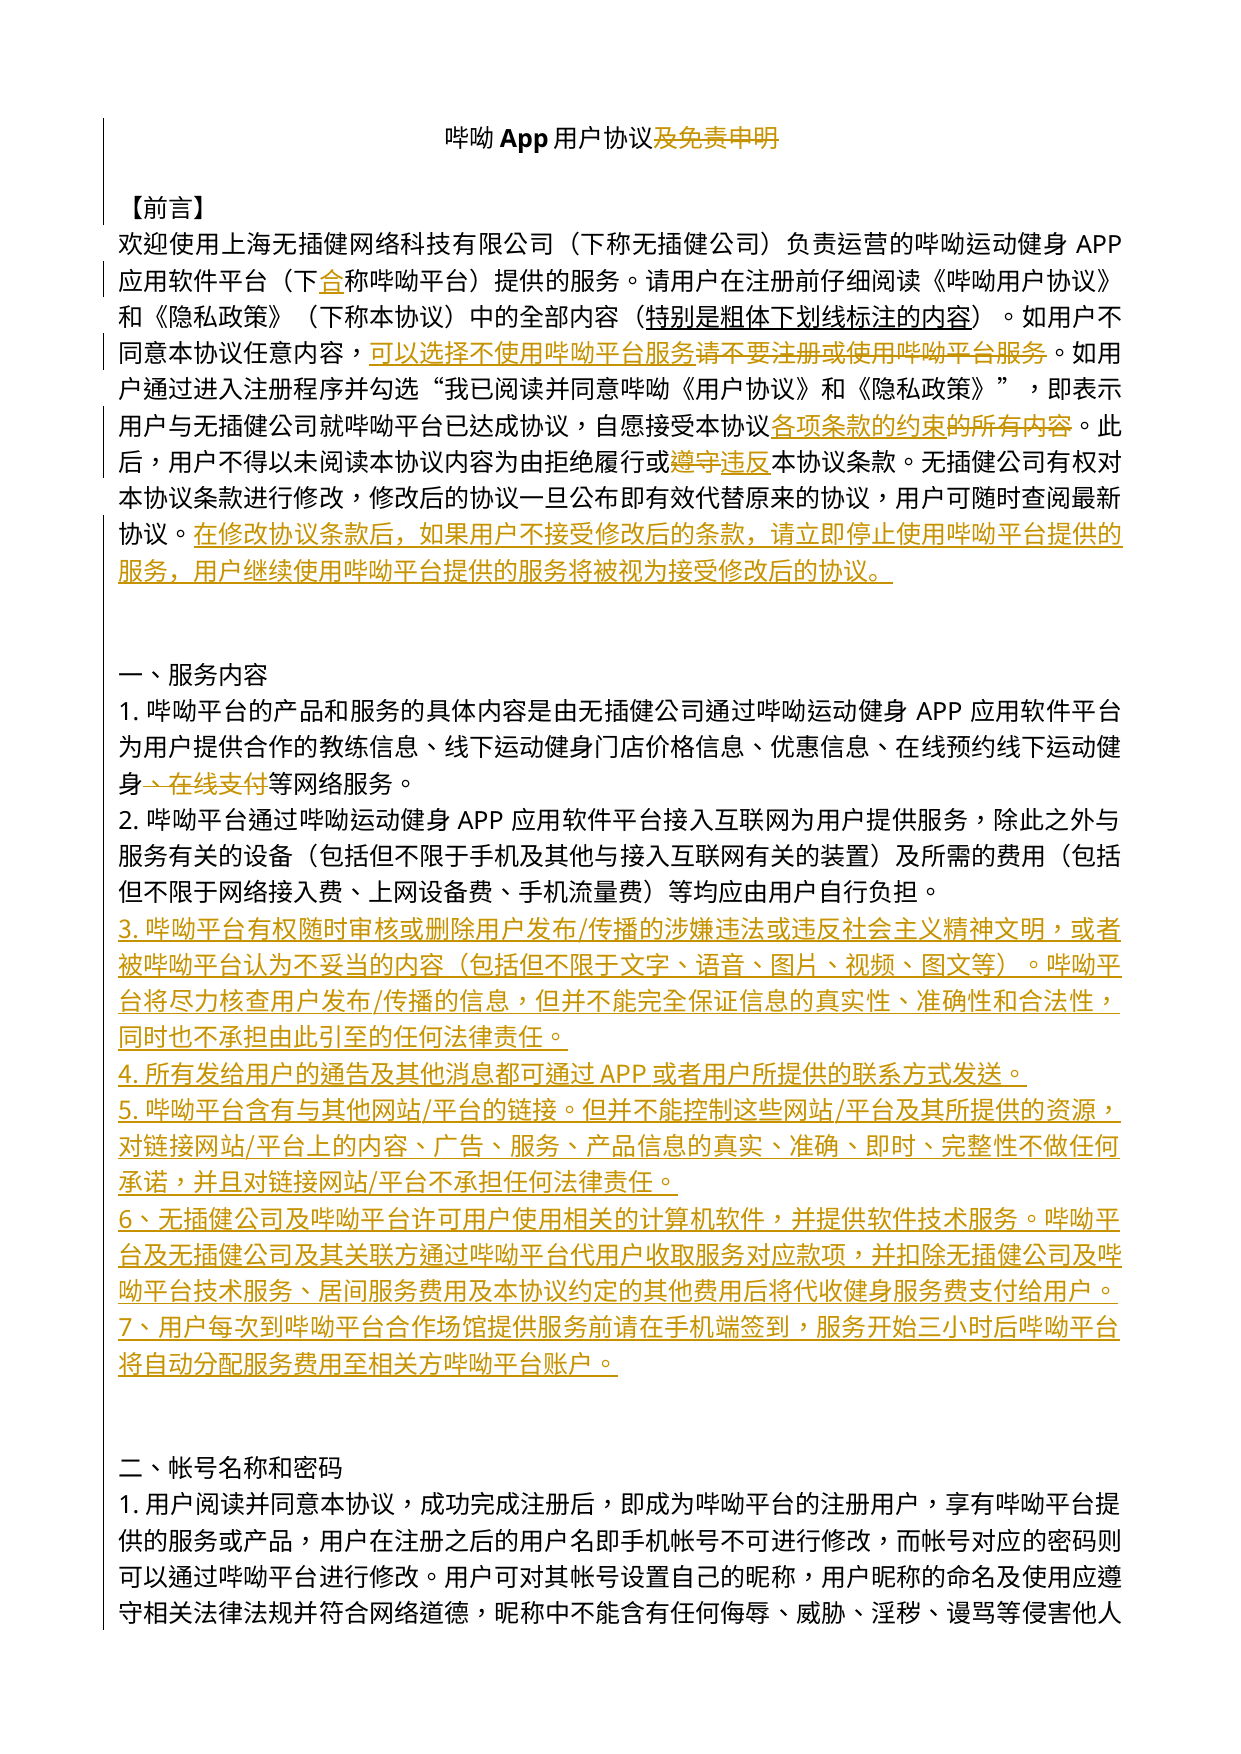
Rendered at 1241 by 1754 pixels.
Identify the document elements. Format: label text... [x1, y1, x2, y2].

text 1. 哔呦平台的产品和服务的具体内容是由无插健公司通过哔呦运动健身APP 应用软件平台为用户提供合作的教练信息、线下运动健身门店价格信息、优惠信息、在线预约线下运动健身等网络服务。 [118, 692, 1122, 800]
text 2. 哔呦平台通过哔呦运动健身APP 应用软件平台接入互联网为用户提供服务，除此之外与服务有关的设备（包括但不限于手机及其他与接入互联网有关的装置）及所需的费用（包括但不限于网络接入费、上网设备费、手机流量费）等均应由用户自行负担。 [118, 800, 1122, 909]
text 欢迎使用上海无插健网络科技有限公司（下称无插健公司）负责运营的哔呦运动健身APP应用软件平台（下称哔呦平台）提供的服务。请用户在注册前仔细阅读《哔呦用户协议》和《隐私政策》（下称本协议）中的全部内容（特别是粗体下划线标注的内容）。如用户不同意本协议任意内容，。如用户通过进入注册程序并勾选“我已阅读并同意哔呦《用户协议》和《隐私政策》”，即表示用户与无插健公司就哔呦平台已达成协议，自愿接受本协议。此后，用户不得以未阅读本协议内容为由拒绝履行或本协议条款。无插健公司有权对本协议条款进行修改，修改后的协议一旦公布即有效代替原来的协议，用户可随时查阅最新协议。 [118, 225, 1122, 587]
text 二、帐号名称和密码 [118, 1448, 1122, 1485]
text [118, 1485, 1122, 1630]
text 哔呦App用户协议 [118, 118, 1122, 154]
text 【前言】 [118, 188, 1122, 225]
text 一、服务内容 [118, 655, 1122, 692]
